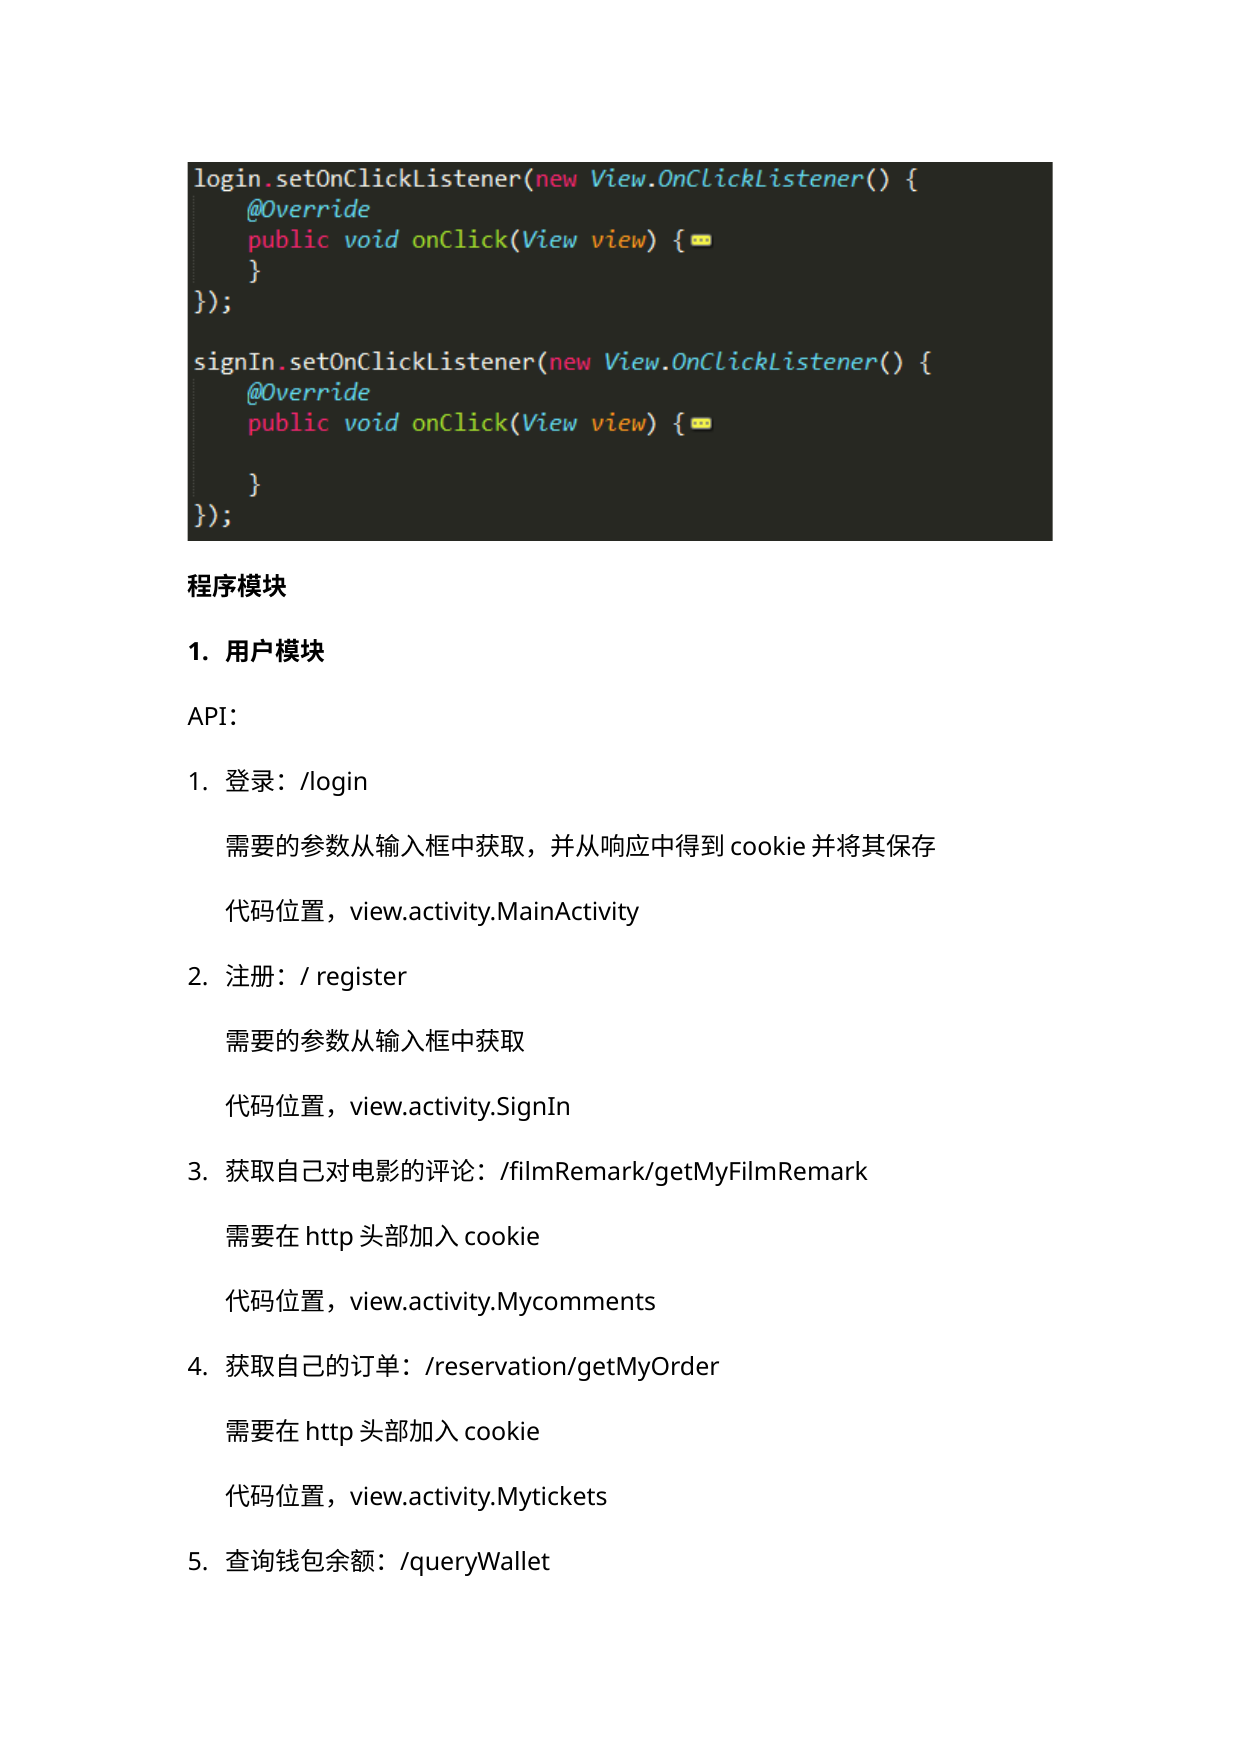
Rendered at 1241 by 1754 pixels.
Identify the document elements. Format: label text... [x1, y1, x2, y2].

text 程序模块 [187, 552, 1053, 617]
text 代码位置，view.activity.MainActivity [225, 877, 1053, 942]
list 需要的参数从输入框中获取 [225, 1007, 1053, 1072]
list 查询钱包余额：/queryWallet [187, 1527, 1053, 1592]
list 注册：/ register [187, 942, 1053, 1007]
list 代码位置，view.activity.Mycomments [225, 1267, 1053, 1332]
text API： [187, 682, 1053, 747]
list 代码位置，view.activity.Mytickets [225, 1462, 1053, 1527]
text 需要的参数从输入框中获取，并从响应中得到cookie并将其保存 [225, 812, 1053, 877]
list 获取自己对电影的评论：/filmRemark/getMyFilmRemark [187, 1137, 1053, 1202]
list 需要在http头部加入cookie [225, 1397, 1053, 1462]
list 代码位置，view.activity.SignIn [225, 1072, 1053, 1137]
picture [187, 162, 1053, 541]
list 登录：/login [187, 747, 1053, 812]
list 获取自己的订单：/reservation/getMyOrder [187, 1332, 1053, 1397]
list 用户模块 [187, 617, 1053, 682]
list 需要在http头部加入cookie [225, 1202, 1053, 1267]
